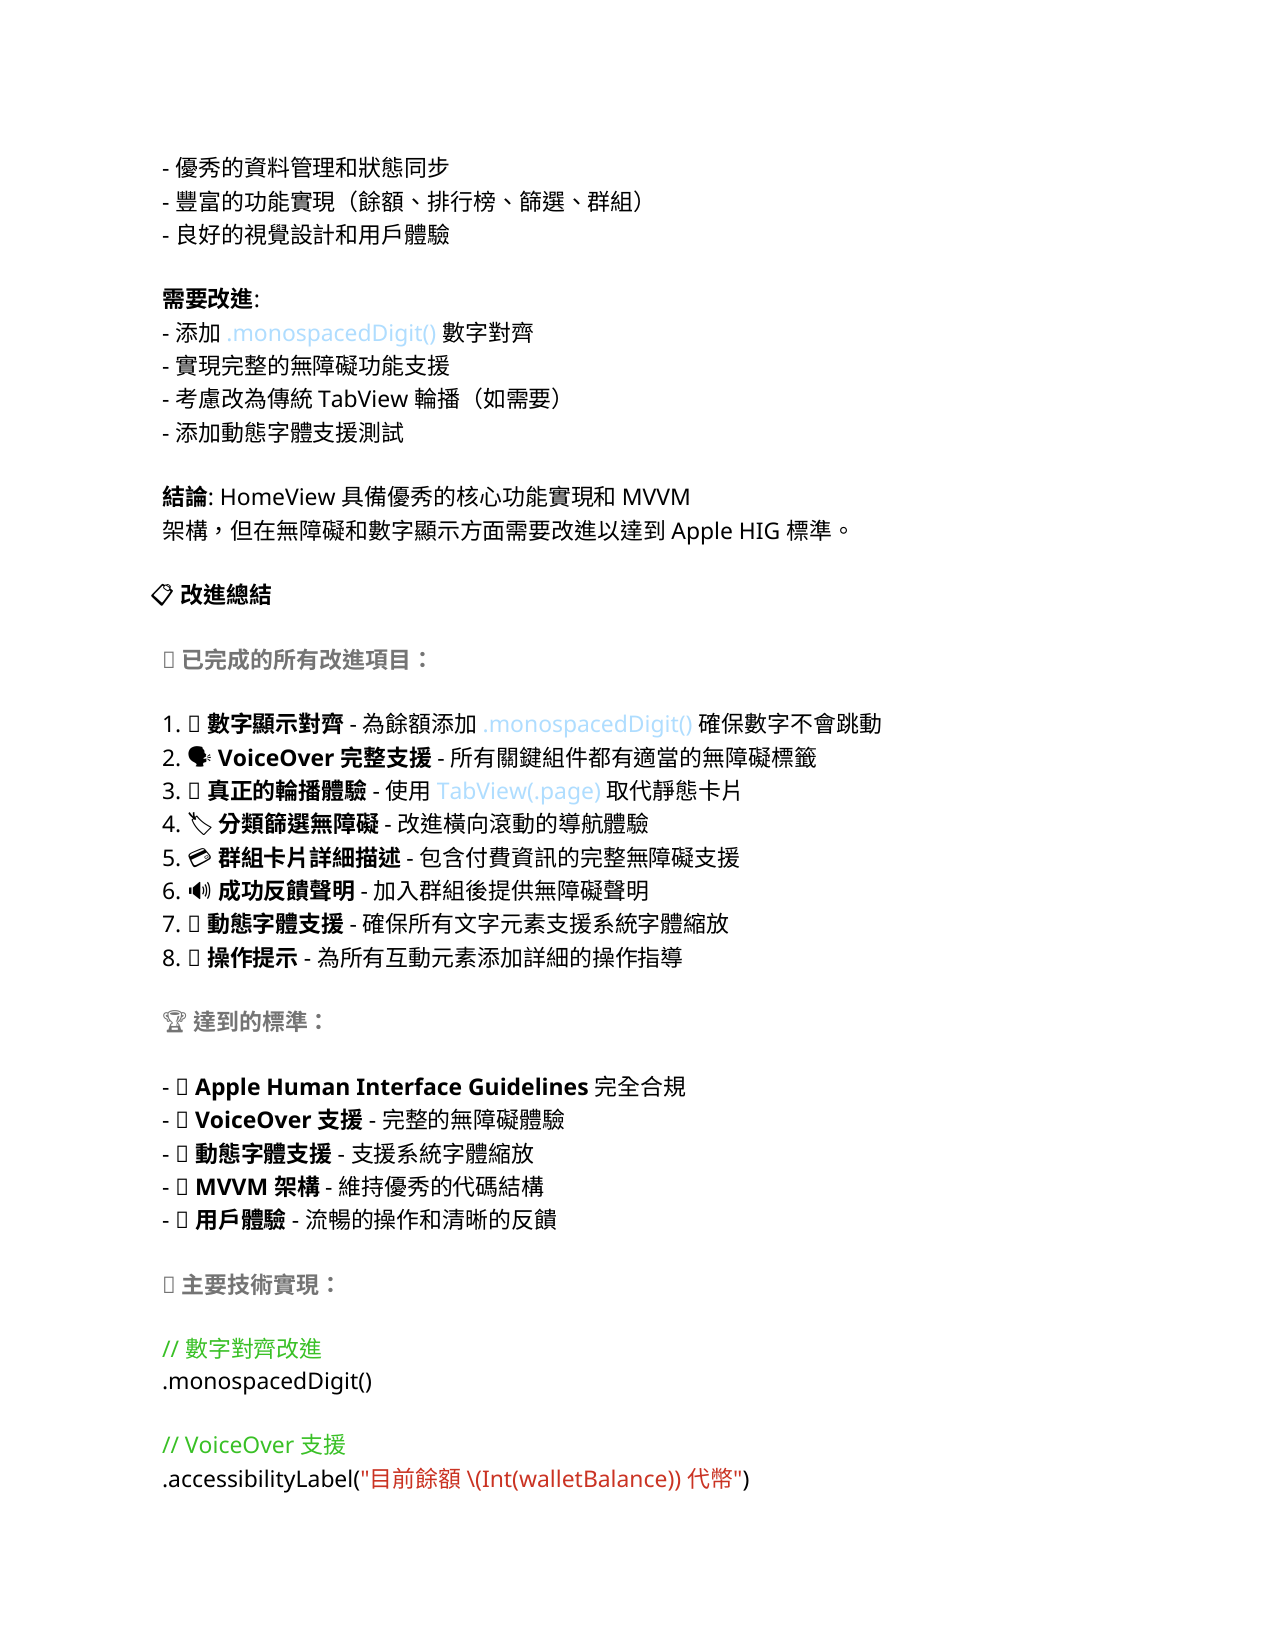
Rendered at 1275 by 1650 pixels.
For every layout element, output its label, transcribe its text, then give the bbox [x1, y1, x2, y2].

text 結論: HomeView 具備優秀的核心功能實現和 MVVM [150, 479, 1125, 512]
text .monospacedDigit() [150, 1364, 1125, 1396]
text ✅ 已完成的所有改進項目： [150, 642, 1125, 675]
text 1. 🔢 數字顯示對齊 - 為餘額添加 .monospacedDigit() 確保數字不會跳動 [150, 706, 1125, 739]
text 2. 🗣️ VoiceOver 完整支援 - 所有關鍵組件都有適當的無障礙標籤 [150, 739, 1125, 773]
text - ✅ 用戶體驗 - 流暢的操作和清晰的反饋 [150, 1202, 1125, 1235]
text - 良好的視覺設計和用戶體驗 [150, 217, 1125, 250]
text 8. 🎯 操作提示 - 為所有互動元素添加詳細的操作指導 [150, 939, 1125, 973]
text - 添加 .monospacedDigit() 數字對齊 [150, 314, 1125, 348]
text // VoiceOver 支援 [150, 1427, 1125, 1460]
text - ✅ MVVM 架構 - 維持優秀的代碼結構 [150, 1169, 1125, 1202]
text 7. 📱 動態字體支援 - 確保所有文字元素支援系統字體縮放 [150, 906, 1125, 939]
text 4. 🏷️ 分類篩選無障礙 - 改進橫向滾動的導航體驗 [150, 806, 1125, 839]
text .accessibilityLabel("目前餘額 \(Int(walletBalance)) 代幣") [150, 1460, 1125, 1494]
text - 優秀的資料管理和狀態同步 [150, 150, 1125, 183]
text 🏆 達到的標準： [150, 1004, 1125, 1037]
text - ✅ Apple Human Interface Guidelines 完全合規 [150, 1069, 1125, 1102]
text 6. 🔊 成功反饋聲明 - 加入群組後提供無障礙聲明 [150, 873, 1125, 906]
text 需要改進: [150, 281, 1125, 314]
text - 實現完整的無障礙功能支援 [150, 348, 1125, 381]
text - 豐富的功能實現（餘額、排行榜、篩選、群組） [150, 183, 1125, 217]
text - ✅ VoiceOver 支援 - 完整的無障礙體驗 [150, 1102, 1125, 1135]
text - 添加動態字體支援測試 [150, 414, 1125, 448]
text 5. 💳 群組卡片詳細描述 - 包含付費資訊的完整無障礙支援 [150, 839, 1125, 873]
text - ✅ 動態字體支援 - 支援系統字體縮放 [150, 1135, 1125, 1169]
text // 數字對齊改進 [150, 1331, 1125, 1364]
text 架構，但在無障礙和數字顯示方面需要改進以達到 Apple HIG 標準。 📋 改進總結 [150, 512, 1125, 610]
text - 考慮改為傳統 TabView 輪播（如需要） [150, 381, 1125, 414]
text 🔧 主要技術實現： [150, 1267, 1125, 1300]
text 3. 🎠 真正的輪播體驗 - 使用 TabView(.page) 取代靜態卡片 [150, 773, 1125, 806]
